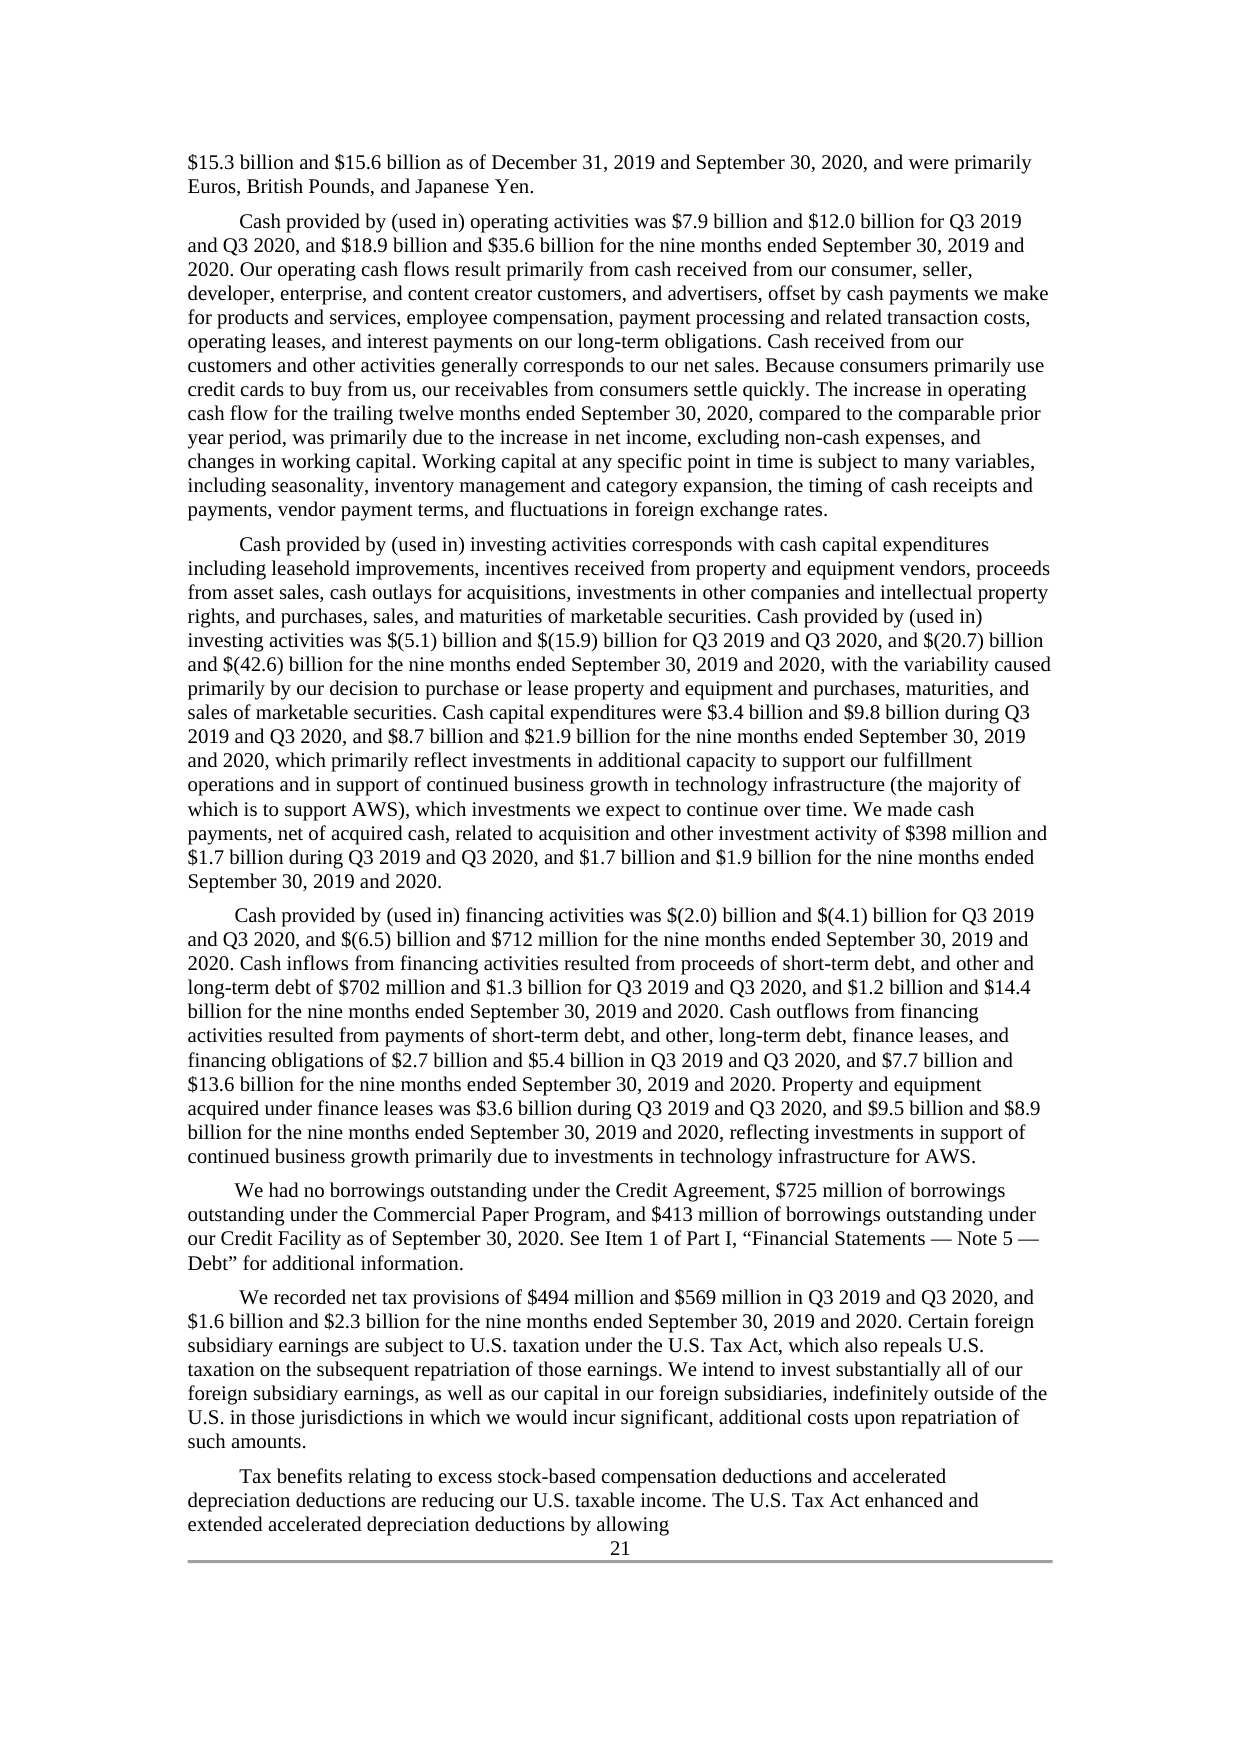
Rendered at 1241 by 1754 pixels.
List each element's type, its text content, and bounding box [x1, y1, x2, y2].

text Cash provided by (used in) operating activities was $7.9 billion and $12.0 billion for Q3 2019 and Q3 2020, and $18.9 billion and $35.6 billion for the nine months ended September 30, 2019 and 2020. Our operating cash flows result primarily from cash received from our consumer, seller, developer, enterprise, and content creator customers, and advertisers, offset by cash payments we make for products and services, employee compensation, payment processing and related transaction costs, operating leases, and interest payments on our long-term obligations. Cash received from our customers and other activities generally corresponds to our net sales. Because consumers primarily use credit cards to buy from us, our receivables from consumers settle quickly. The increase in operating cash flow for the trailing twelve months ended September 30, 2020, compared to the comparable prior year period, was primarily due to the increase in net income, excluding non-cash expenses, and changes in working capital. Working capital at any specific point in time is subject to many variables, including seasonality, inventory management and category expansion, the timing of cash receipts and payments, vendor payment terms, and fluctuations in foreign exchange rates. [187, 208, 1053, 521]
text Tax benefits relating to excess stock-based compensation deductions and accelerated depreciation deductions are reducing our U.S. taxable income. The U.S. Tax Act enhanced and extended accelerated depreciation deductions by allowing [187, 1464, 1053, 1536]
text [187, 150, 1053, 198]
text We had no borrowings outstanding under the Credit Agreement, $725 million of borrowings outstanding under the Commercial Paper Program, and $413 million of borrowings outstanding under our Credit Facility as of September 30, 2020. See Item 1 of Part I, “Financial Statements — Note 5 — Debt” for additional information. [187, 1178, 1053, 1274]
text Cash provided by (used in) investing activities corresponds with cash capital expenditures including leasehold improvements, incentives received from property and equipment vendors, proceeds from asset sales, cash outlays for acquisitions, investments in other companies and intellectual property rights, and purchases, sales, and maturities of marketable securities. Cash provided by (used in) investing activities was $(5.1) billion and $(15.9) billion for Q3 2019 and Q3 2020, and $(20.7) billion and $(42.6) billion for the nine months ended September 30, 2019 and 2020, with the variability caused primarily by our decision to purchase or lease property and equipment and purchases, maturities, and sales of marketable securities. Cash capital expenditures were $3.4 billion and $9.8 billion during Q3 2019 and Q3 2020, and $8.7 billion and $21.9 billion for the nine months ended September 30, 2019 and 2020, which primarily reflect investments in additional capacity to support our fulfillment operations and in support of continued business growth in technology infrastructure (the majority of which is to support AWS), which investments we expect to continue over time. We made cash payments, net of acquired cash, related to acquisition and other investment activity of $398 million and $1.7 billion during Q3 2019 and Q3 2020, and $1.7 billion and $1.9 billion for the nine months ended September 30, 2019 and 2020. [187, 532, 1053, 893]
text 21 [187, 1536, 1053, 1560]
text Cash provided by (used in) financing activities was $(2.0) billion and $(4.1) billion for Q3 2019 and Q3 2020, and $(6.5) billion and $712 million for the nine months ended September 30, 2019 and 2020. Cash inflows from financing activities resulted from proceeds of short-term debt, and other and long-term debt of $702 million and $1.3 billion for Q3 2019 and Q3 2020, and $1.2 billion and $14.4 billion for the nine months ended September 30, 2019 and 2020. Cash outflows from financing activities resulted from payments of short-term debt, and other, long-term debt, finance leases, and financing obligations of $2.7 billion and $5.4 billion in Q3 2019 and Q3 2020, and $7.7 billion and $13.6 billion for the nine months ended September 30, 2019 and 2020. Property and equipment acquired under finance leases was $3.6 billion during Q3 2019 and Q3 2020, and $9.5 billion and $8.9 billion for the nine months ended September 30, 2019 and 2020, reflecting investments in support of continued business growth primarily due to investments in technology infrastructure for AWS. [187, 903, 1053, 1168]
text We recorded net tax provisions of $494 million and $569 million in Q3 2019 and Q3 2020, and $1.6 billion and $2.3 billion for the nine months ended September 30, 2019 and 2020. Certain foreign subsidiary earnings are subject to U.S. taxation under the U.S. Tax Act, which also repeals U.S. taxation on the subsequent repatriation of those earnings. We intend to invest substantially all of our foreign subsidiary earnings, as well as our capital in our foreign subsidiaries, indefinitely outside of the U.S. in those jurisdictions in which we would incur significant, additional costs upon repatriation of such amounts. [187, 1285, 1053, 1453]
